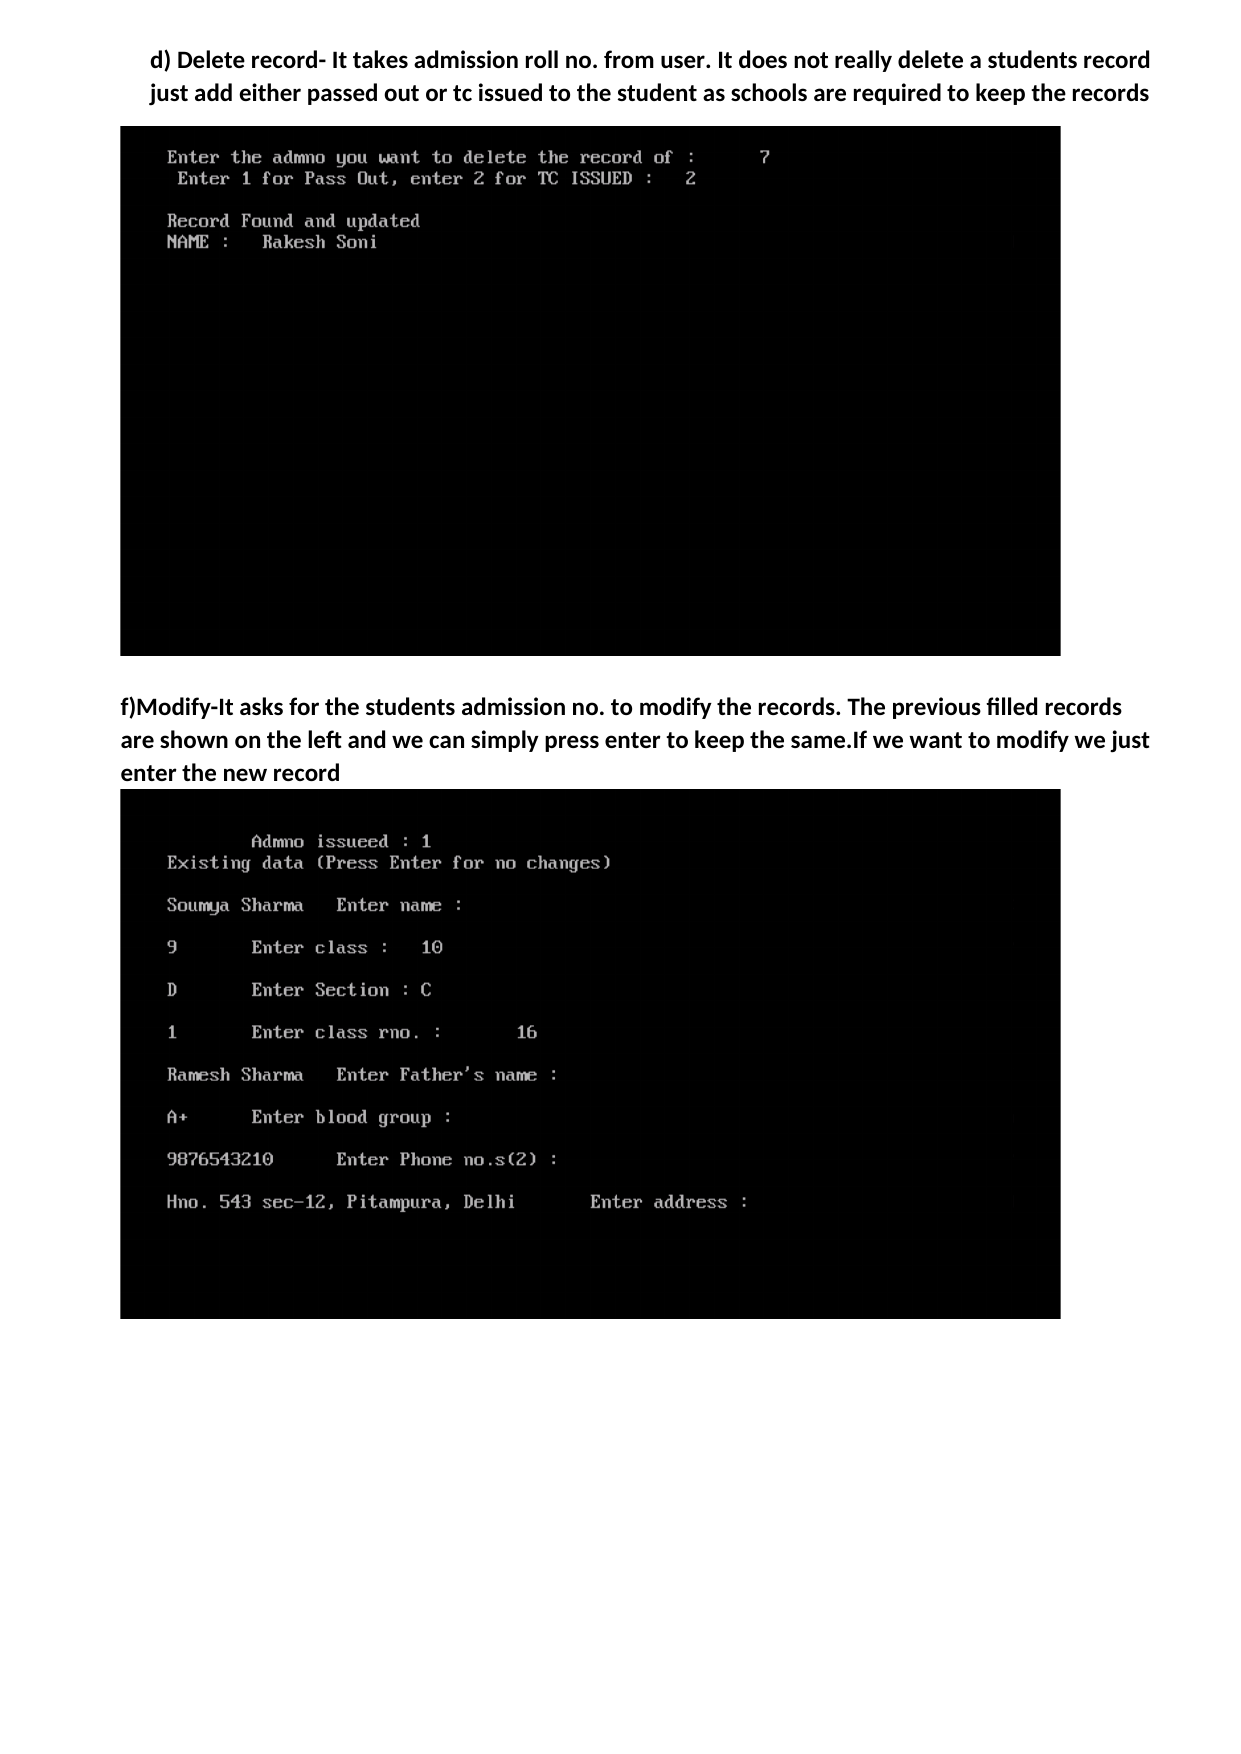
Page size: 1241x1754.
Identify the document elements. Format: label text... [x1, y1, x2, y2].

text d) Delete record- It takes admission roll no. from user. It does not really delete a students record just add either passed out or tc issued to the student as schools are required to keep the records [150, 44, 1154, 108]
picture [120, 789, 1061, 1319]
picture [120, 126, 1061, 656]
list f)Modify-It asks for the students admission no. to modify the records. The previous filled records are shown on the left and we can simply press enter to keep the same.If we want to modify we just enter the new record [120, 691, 1154, 787]
